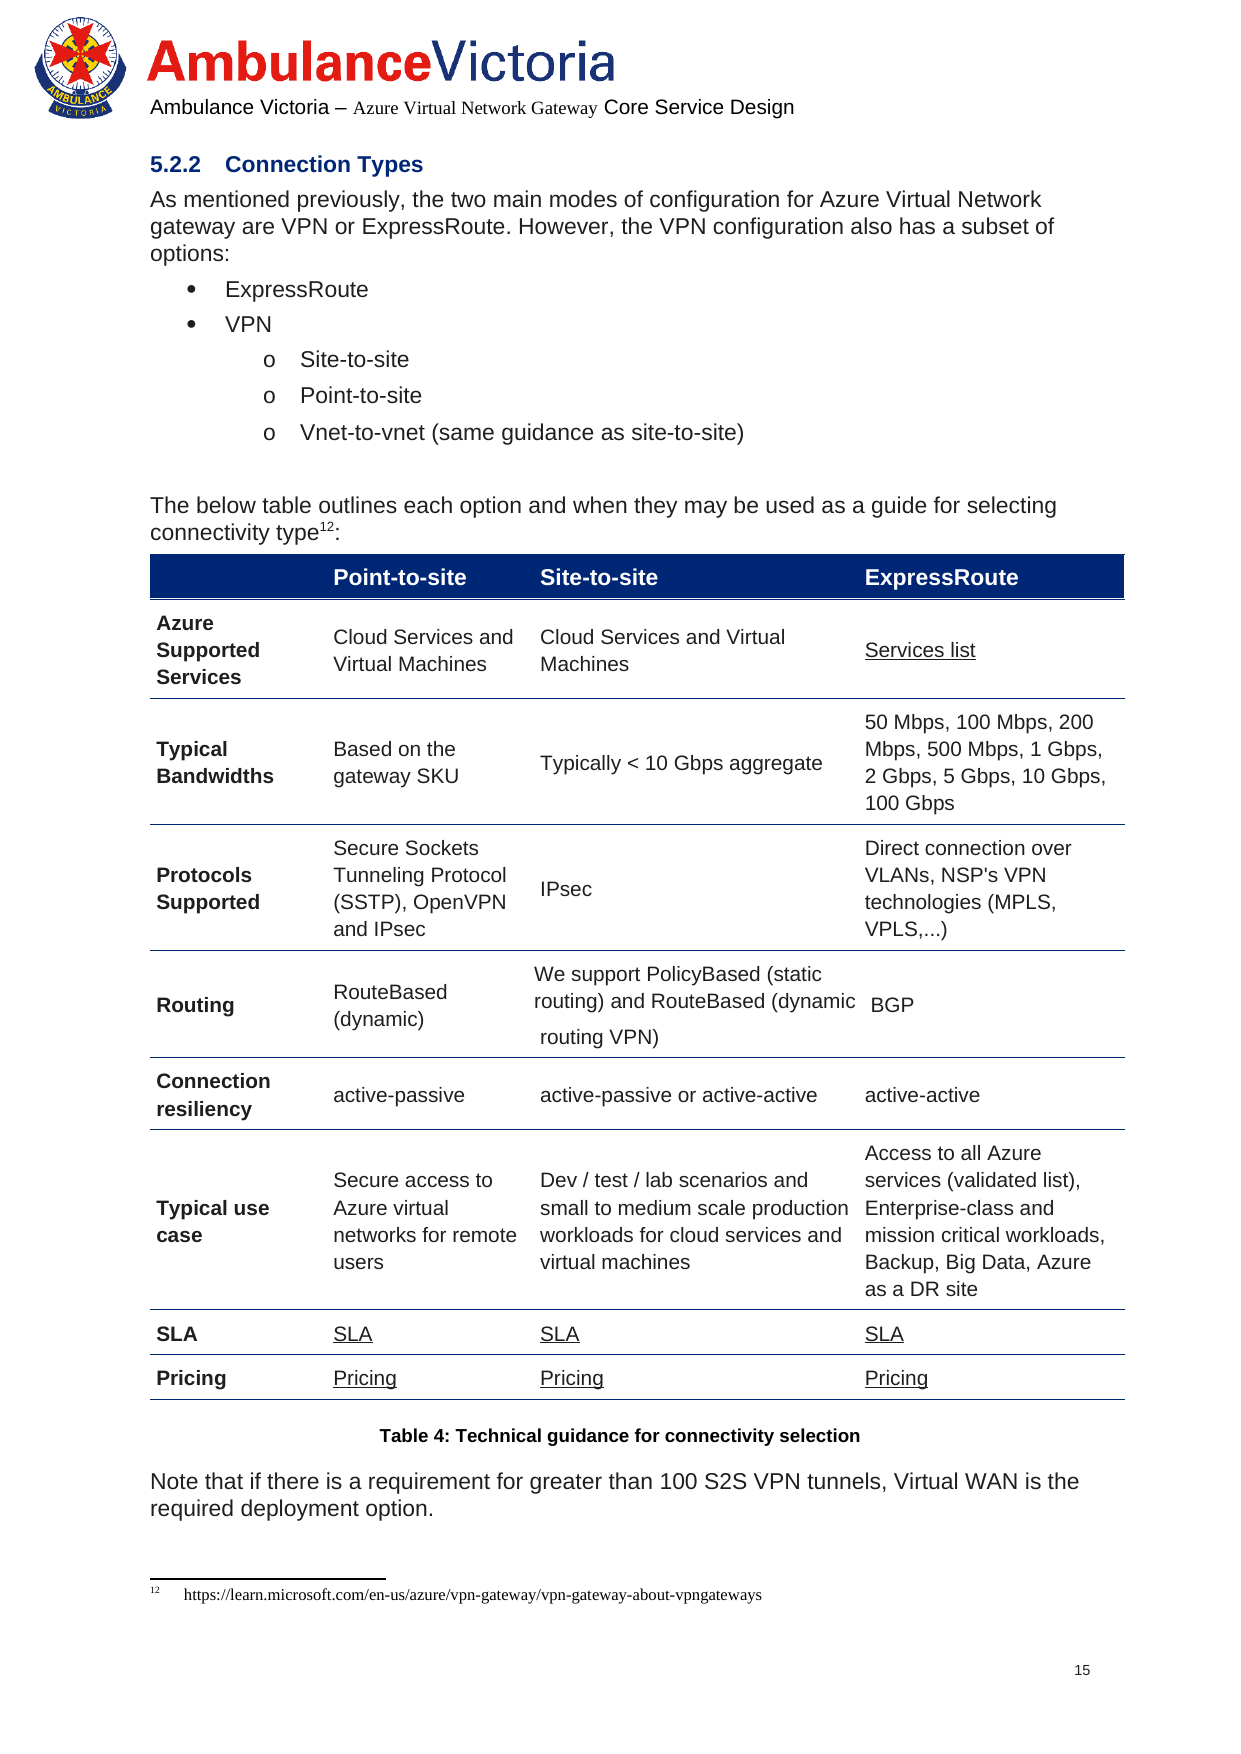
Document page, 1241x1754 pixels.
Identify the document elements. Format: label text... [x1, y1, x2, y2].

list Vnet-to-vnet (same guidance as site-to-site) [262, 419, 1090, 447]
table_cell Typical Bandwidths [150, 699, 327, 823]
table_cell Access to all Azure services (validated list), Enterprise-class and mission critical workloads, Backup, Big Data, Azure as a DR site [859, 1130, 1124, 1309]
picture [0, 0, 652, 147]
table_cell Typical use case [150, 1130, 327, 1309]
text The below table outlines each option and when they may be used as a guide for selecting connectivity type: [150, 491, 1090, 545]
table_cell IPsec [534, 825, 859, 949]
list ExpressRoute [187, 275, 1090, 302]
text Note that if there is a requirement for greater than 100 S2S VPN tunnels, Virtual WAN is the required deployment option. [150, 1467, 1090, 1521]
list Site-to-site [262, 346, 1090, 374]
table_cell Typically < 10 Gbps aggregate [534, 699, 859, 823]
table_cell Direct connection over VLANs, NSP's VPN technologies (MPLS, VPLS,...) [859, 825, 1124, 949]
table_cell Based on the gateway SKU [327, 699, 534, 823]
table_cell Routing [150, 951, 327, 1057]
table_cell SLA [327, 1310, 534, 1354]
table_cell Cloud Services and Virtual Machines [327, 600, 534, 697]
table_cell active-passive [327, 1058, 534, 1129]
text As mentioned previously, the two main modes of configuration for Azure Virtual Network gateway are VPN or ExpressRoute. However, the VPN configuration also has a subset of options: [150, 185, 1090, 267]
table_cell Pricing [859, 1355, 1124, 1398]
table_cell active-active [859, 1058, 1124, 1129]
table_cell SLA [150, 1310, 327, 1354]
table_cell Connection resiliency [150, 1058, 327, 1129]
text Table 4: Technical guidance for connectivity selection [150, 1424, 1090, 1446]
table_cell Secure Sockets Tunneling Protocol (SSTP), OpenVPN and IPsec [327, 825, 534, 949]
list VPN [187, 310, 1090, 337]
subtitle Connection Types [150, 150, 1090, 177]
table_header Point-to-site [327, 555, 534, 598]
table_cell RouteBased (dynamic) [327, 951, 534, 1057]
table_cell SLA [534, 1310, 859, 1354]
table_cell Services list [859, 600, 1124, 697]
table_cell Pricing [327, 1355, 534, 1398]
table_cell Pricing [150, 1355, 327, 1398]
table_cell Protocols Supported [150, 825, 327, 949]
table_cell BGP [859, 951, 1124, 1057]
table_cell Pricing [534, 1355, 859, 1398]
table_cell active-passive or active-active [534, 1058, 859, 1129]
table_cell Cloud Services and Virtual Machines [534, 600, 859, 697]
table_cell Dev / test / lab scenarios and small to medium scale production workloads for cloud services and virtual machines [534, 1130, 859, 1309]
table_header ExpressRoute [859, 555, 1124, 598]
table_cell 50 Mbps, 100 Mbps, 200 Mbps, 500 Mbps, 1 Gbps, 2 Gbps, 5 Gbps, 10 Gbps, 100 Gbps [859, 699, 1124, 823]
table_cell Azure Supported Services [150, 600, 327, 697]
table_cell We support PolicyBased (static routing) and RouteBased (dynamic routing VPN) [534, 951, 859, 1057]
table_cell SLA [859, 1310, 1124, 1354]
table_header [150, 555, 327, 598]
list Point-to-site [262, 382, 1090, 411]
table_header Site-to-site [534, 555, 859, 598]
table_cell Secure access to Azure virtual networks for remote users [327, 1130, 534, 1309]
